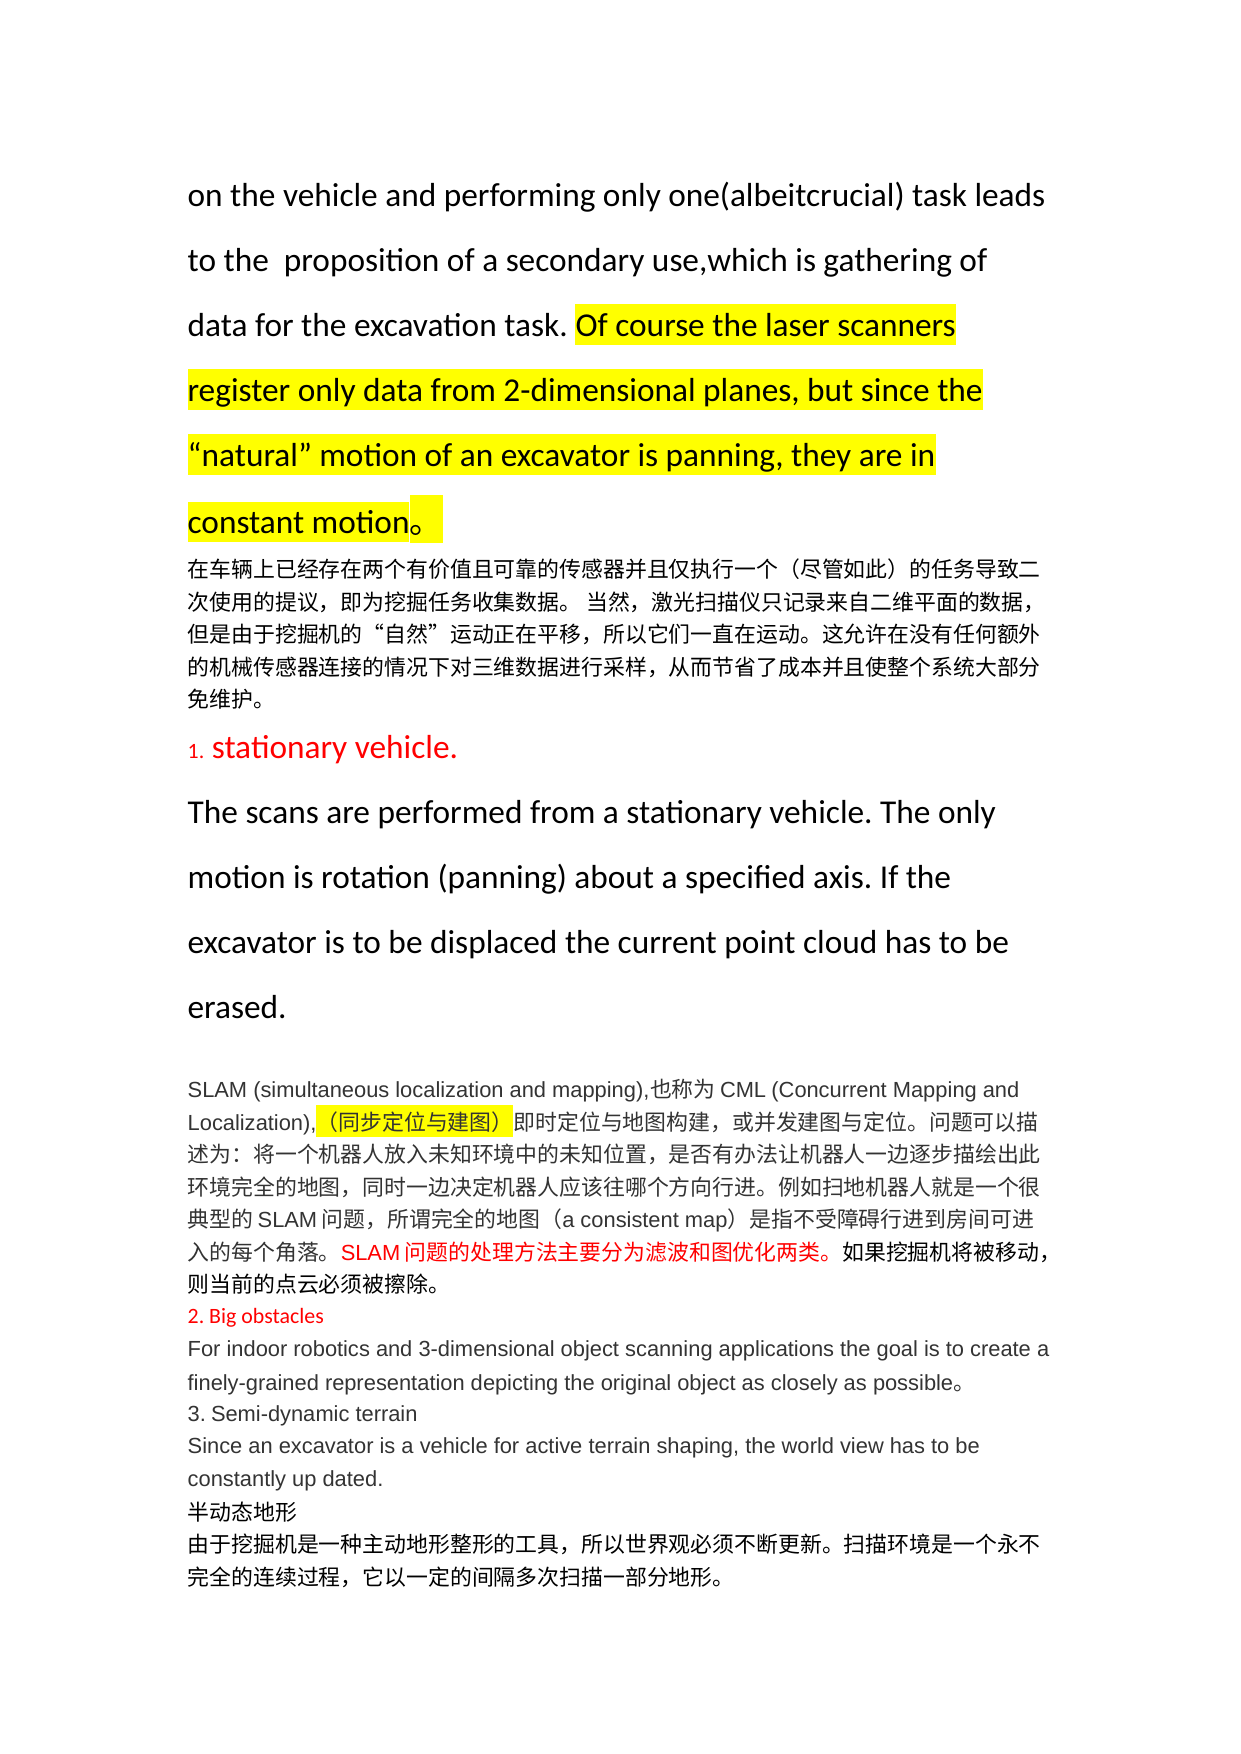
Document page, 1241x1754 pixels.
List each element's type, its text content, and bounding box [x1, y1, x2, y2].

text Since an excavator is a vehicle for active terrain shaping, the world view has to be constantly up dated. [187, 1429, 1053, 1494]
text 3. Semi-dynamic terrain [187, 1397, 1053, 1429]
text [187, 162, 1053, 552]
text 2. Big obstacles [187, 1299, 1053, 1332]
text 1. stationary vehicle. [187, 714, 1053, 779]
text 在车辆上已经存在两个有价值且可靠的传感器并且仅执行一个（尽管如此）的任务导致二次使用的提议，即为挖掘任务收集数据。 当然，激光扫描仪只记录来自二维平面的数据，但是由于挖掘机的“自然”运动正在平移，所以它们一直在运动。这允许在没有任何额外的机械传感器连接的情况下对三维数据进行采样，从而节省了成本并且使整个系统大部分免维护。 [187, 552, 1053, 714]
text 半动态地形 由于挖掘机是一种主动地形整形的工具，所以世界观必须不断更新。扫描环境是一个永不完全的连续过程，它以一定的间隔多次扫描一部分地形。 [187, 1494, 1053, 1592]
text SLAM (simultaneous localization and mapping),也称为CML (Concurrent Mapping and Localization),（同步定位与建图）即时定位与地图构建，或并发建图与定位。问题可以描述为：将一个机器人放入未知环境中的未知位置，是否有办法让机器人一边逐步描绘出此环境完全的地图，同时一边决定机器人应该往哪个方向行进。例如扫地机器人就是一个很典型的SLAM问题，所谓完全的地图（a consistent map）是指不受障碍行进到房间可进入的每个角落。SLAM问题的处理方法主要分为滤波和图优化两类。如果挖掘机将被移动，则当前的点云必须被擦除。 [187, 1072, 1053, 1299]
text For indoor robotics and 3-dimensional object scanning applications the goal is to create a ﬁnely-grained representation depicting the original object as closely as possible。 [187, 1332, 1053, 1397]
text The scans are performed from a stationary vehicle. The only motion is rotation (panning) about a speciﬁed axis. If the excavator is to be displaced the current point cloud has to be erased. [187, 779, 1053, 1039]
